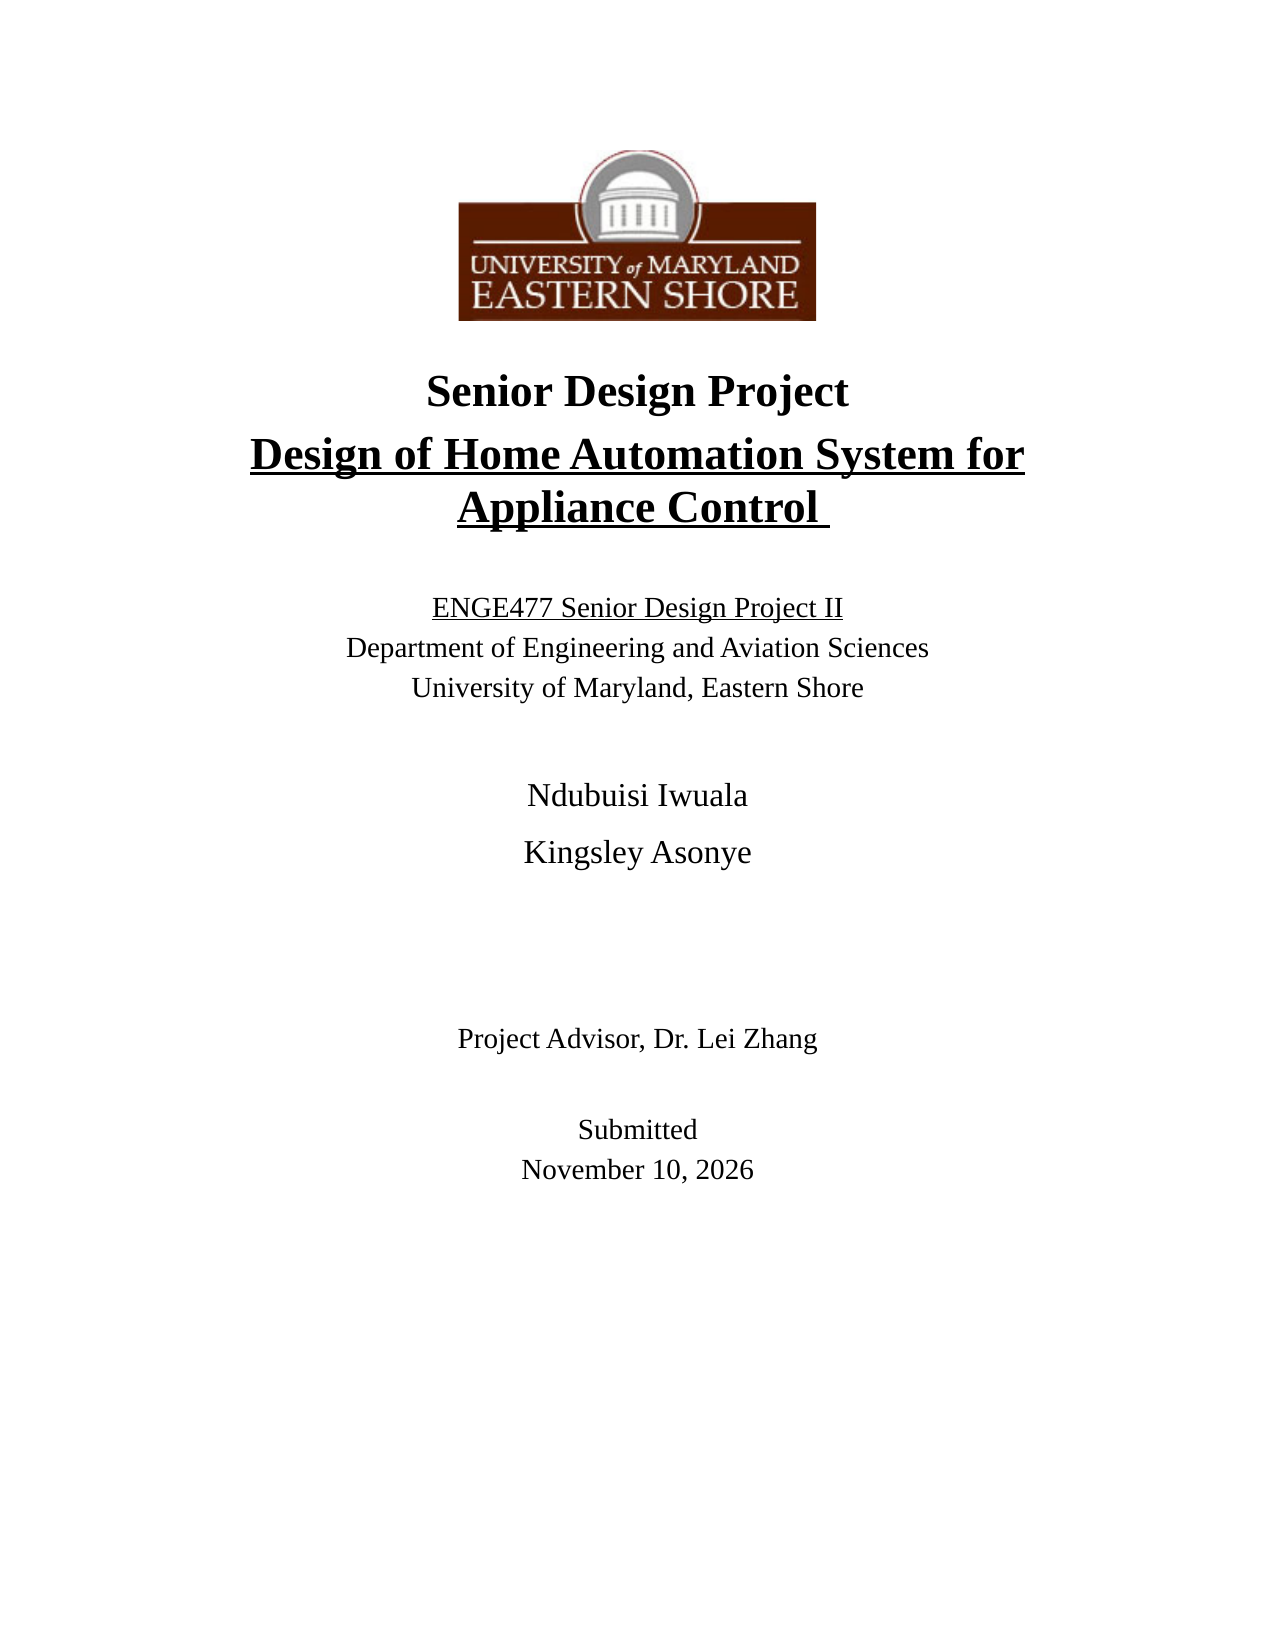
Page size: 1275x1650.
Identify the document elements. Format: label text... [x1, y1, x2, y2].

text ENGE477 Senior Design Project II [150, 590, 1125, 623]
text Kingsley Asonye [150, 833, 1125, 871]
text Project Advisor, Dr. Lei Zhang [150, 1021, 1125, 1055]
text Design of Home Automation System for Appliance Control [150, 427, 1125, 532]
text Senior Design Project [150, 363, 1125, 416]
text Ndubuisi Iwuala [150, 775, 1125, 813]
text University of Maryland, Eastern Shore [150, 670, 1125, 704]
text April 14, 2019 [150, 1152, 1125, 1186]
text Submitted [150, 1112, 1125, 1146]
text Department of Engineering and Aviation Sciences [150, 630, 1125, 663]
picture [458, 150, 817, 321]
